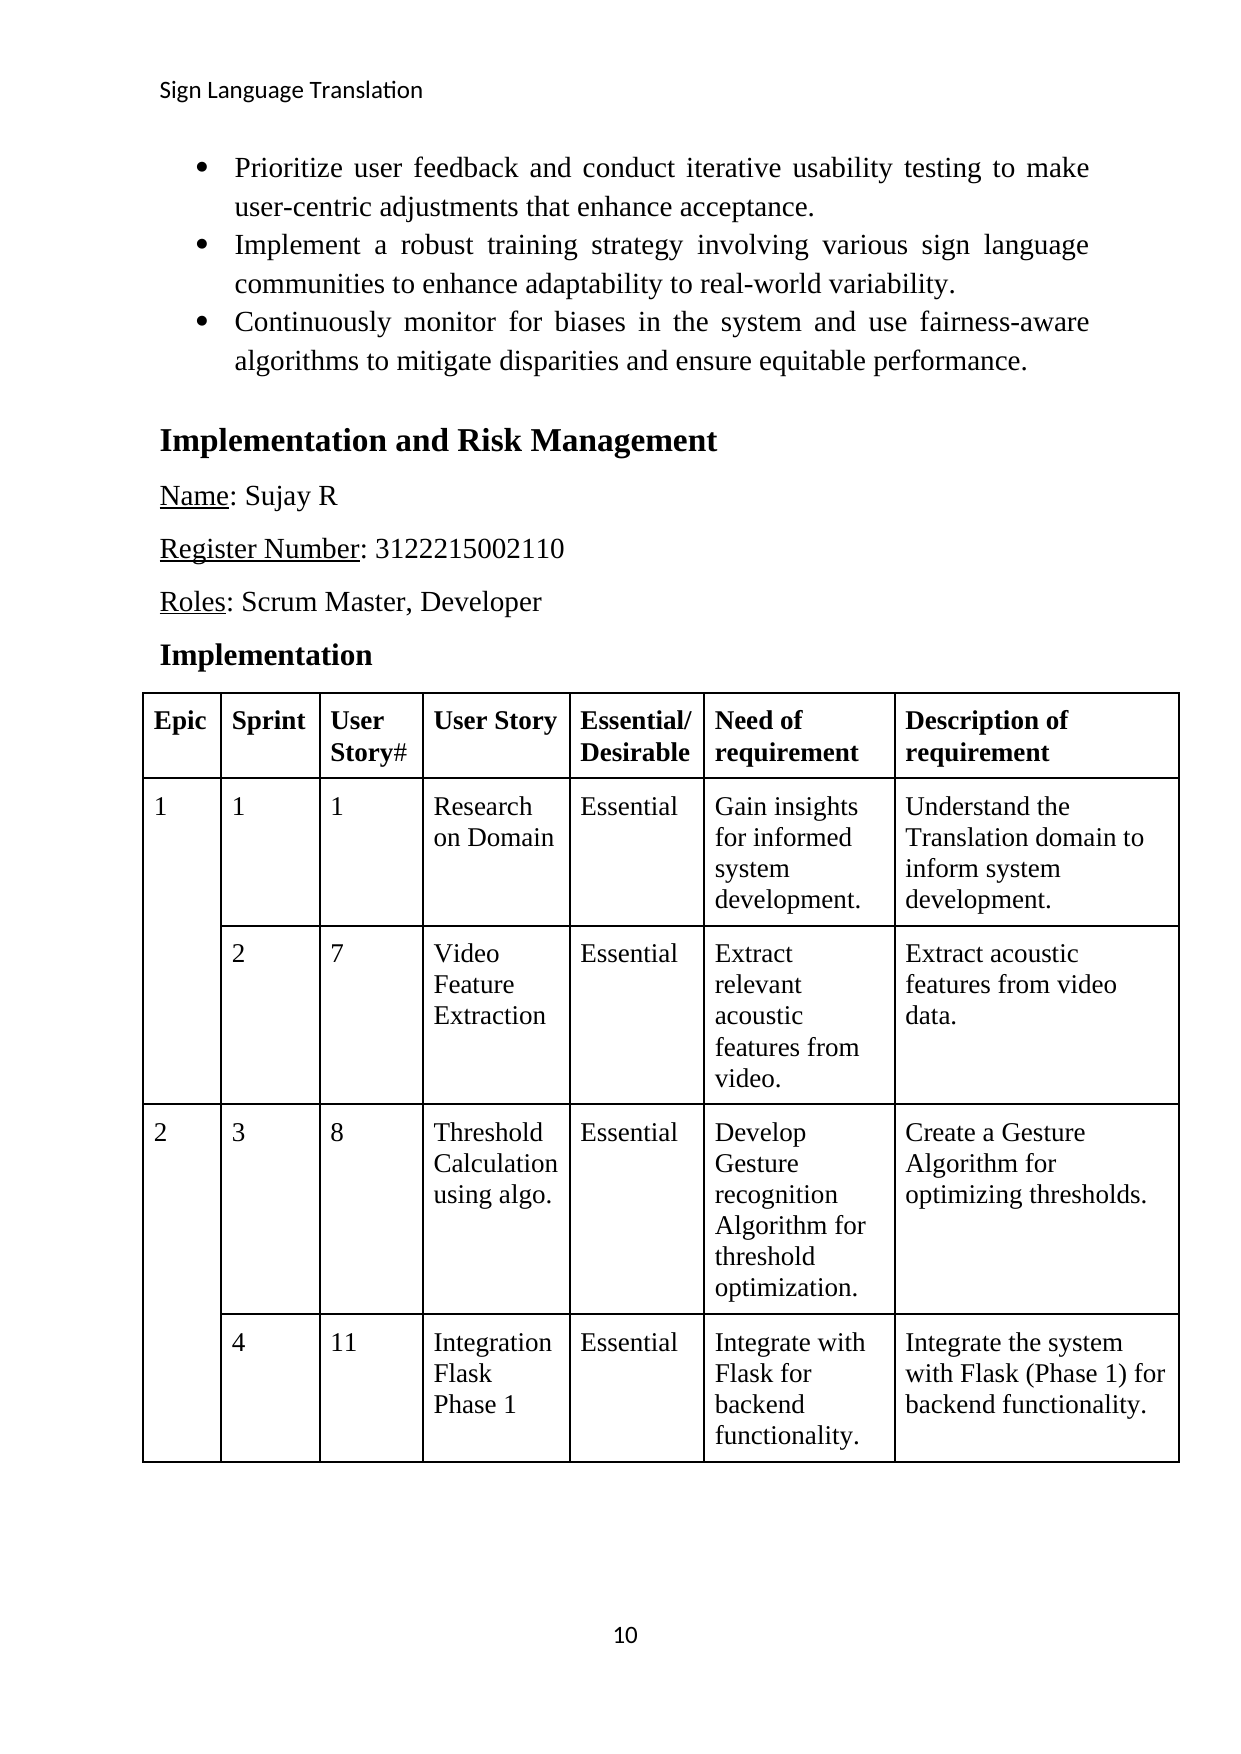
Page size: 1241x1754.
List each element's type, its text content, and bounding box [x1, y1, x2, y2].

table_cell Threshold Calculation using algo. [424, 1105, 569, 1313]
table_cell 3 [222, 1105, 319, 1313]
table_header Essential/ Desirable [571, 694, 703, 777]
table_cell Essential [571, 779, 703, 925]
table_header Description of requirement [896, 694, 1178, 777]
table_header Epic [144, 694, 220, 777]
table_cell Video Feature Extraction [424, 927, 569, 1103]
table_cell 1 [321, 779, 422, 925]
table_cell Essential [571, 1315, 703, 1461]
table_cell Research on Domain [424, 779, 569, 925]
table_cell Gain insights for informed system development. [705, 779, 894, 925]
text Register Number: 3122215002110 [159, 531, 1090, 564]
text Implementation [159, 637, 1090, 672]
text Name: Sujay R [159, 478, 1090, 512]
table_cell Essential [571, 1105, 703, 1313]
text Roles: Scrum Master, Developer [159, 584, 1090, 617]
table_cell Extract relevant acoustic features from video. [705, 927, 894, 1103]
table_cell Extract acoustic features from video data. [896, 927, 1178, 1103]
table_cell 8 [321, 1105, 422, 1313]
table_header Sprint [222, 694, 319, 777]
table_cell 1 [144, 779, 220, 1103]
table_header Need of requirement [705, 694, 894, 777]
table_cell Understand the Translation domain to inform system development. [896, 779, 1178, 925]
table_cell 11 [321, 1315, 422, 1461]
table_cell 4 [222, 1315, 319, 1461]
table_cell 1 [222, 779, 319, 925]
table_cell 2 [222, 927, 319, 1103]
list Continuously monitor for biases in the system and use fairness-aware algorithms to mitigate disparities and ensure equitable performance. [197, 304, 1090, 377]
text Implementation and Risk Management [159, 420, 1090, 458]
table_cell 2 [144, 1105, 220, 1461]
table_cell Create a Gesture Algorithm for optimizing thresholds. [896, 1105, 1178, 1313]
table_header User Story [424, 694, 569, 777]
table_header User Story# [321, 694, 422, 777]
table_cell Integrate the system with Flask (Phase 1) for backend functionality. [896, 1315, 1178, 1461]
table_cell Integrate with Flask for backend functionality. [705, 1315, 894, 1461]
list Implement a robust training strategy involving various sign language communities to enhance adaptability to real-world variability. [197, 227, 1090, 299]
table_cell 7 [321, 927, 422, 1103]
table_cell Integration Flask Phase 1 [424, 1315, 569, 1461]
table_cell Essential [571, 927, 703, 1103]
list Prioritize user feedback and conduct iterative usability testing to make user-centric adjustments that enhance acceptance. [197, 150, 1090, 222]
table_cell Develop Gesture recognition Algorithm for threshold optimization. [705, 1105, 894, 1313]
